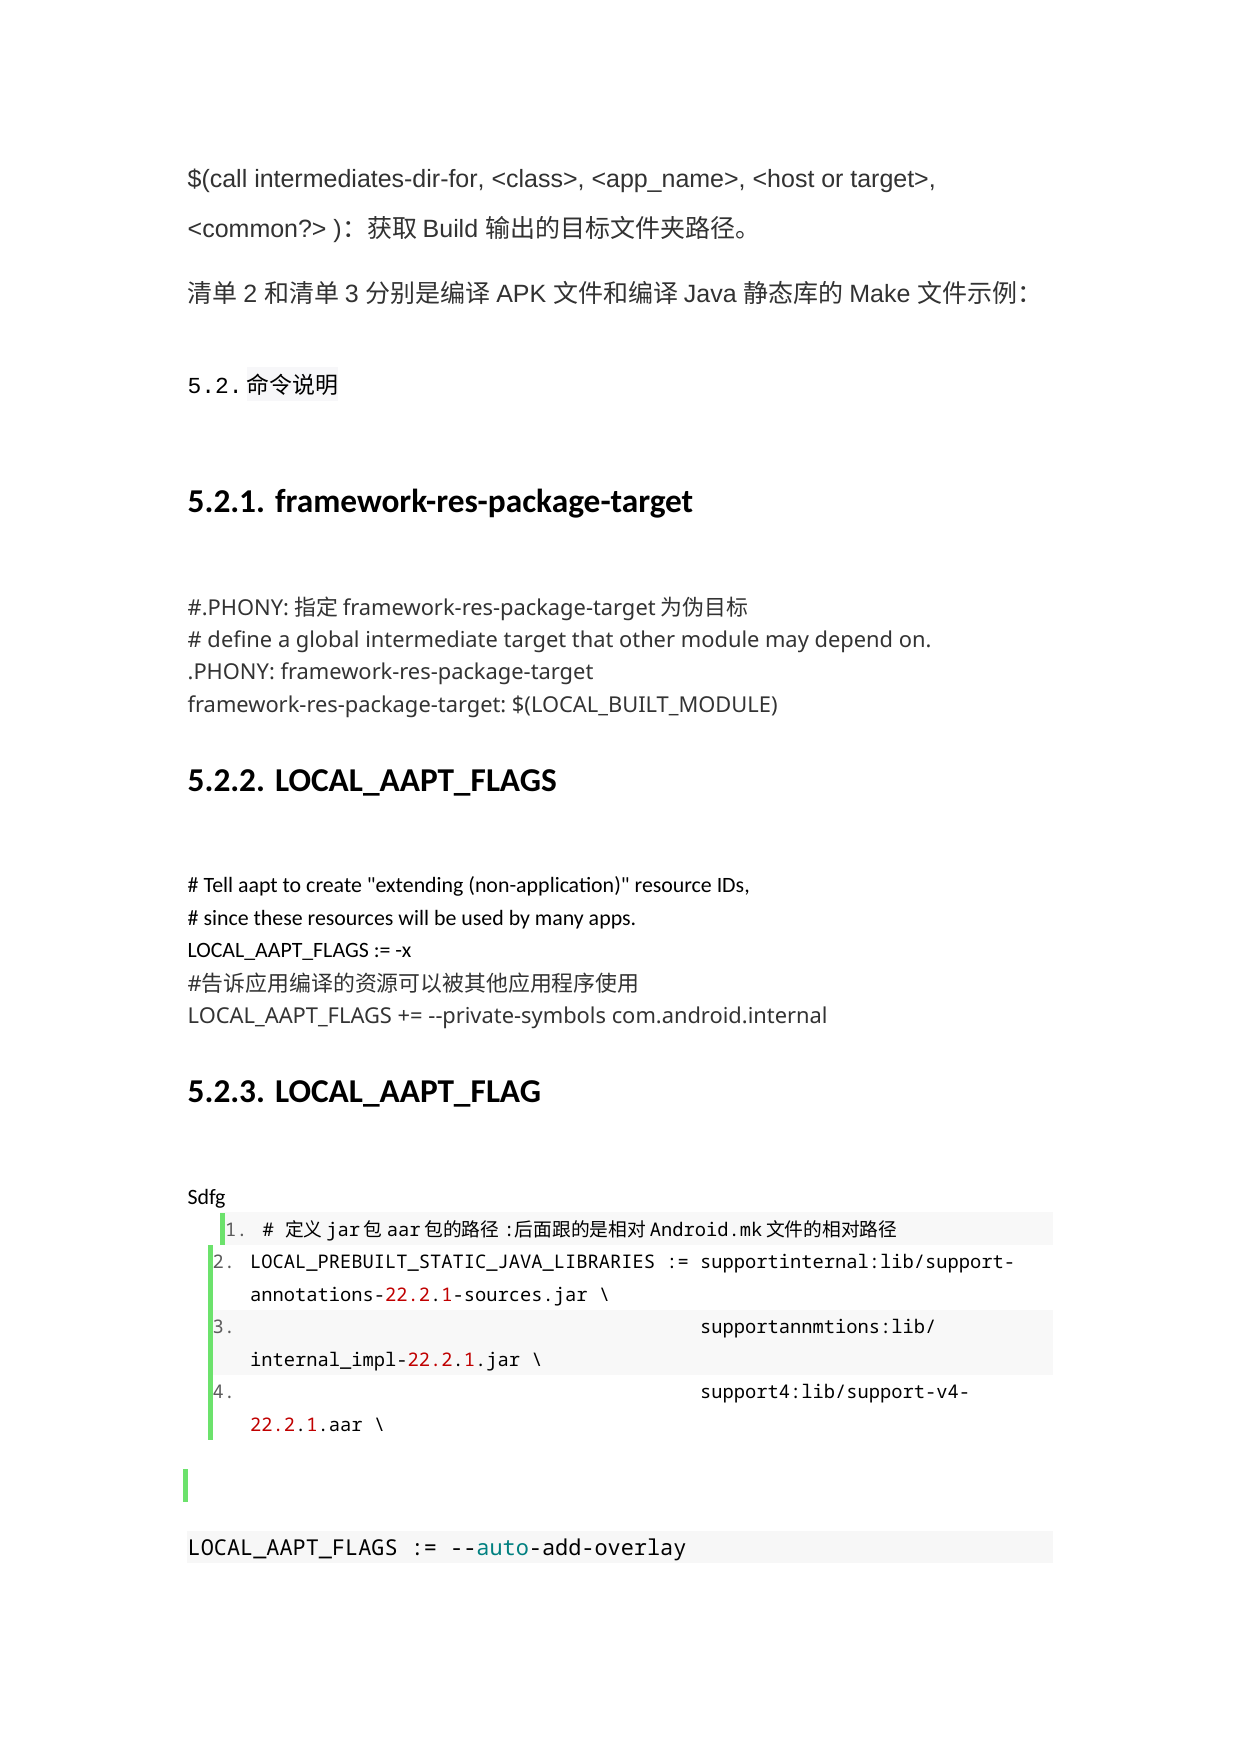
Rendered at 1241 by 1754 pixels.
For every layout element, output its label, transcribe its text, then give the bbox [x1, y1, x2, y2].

subtitle framework-res-package-target [187, 468, 1053, 533]
text #告诉应用编译的资源可以被其他应用程序使用 [187, 966, 1053, 999]
text $(call intermediates-dir-for, <class>, <app_name>, <host or target>, <common?> )：获取 Build 输出的目标文件夹路径。 [187, 162, 1053, 259]
text 清单 2 和清单 3 分别是编译 APK 文件和编译 Java 静态库的 Make 文件示例： [187, 259, 1053, 324]
text LOCAL_AAPT_FLAGS := -x [187, 934, 1053, 966]
text #.PHONY: 指定framework-res-package-target为伪目标 # define a global intermediate target that other module may depend on. .PHONY: framework-res-package-target framework-res-package-target: $(LOCAL_BUILT_MODULE) [187, 590, 1053, 720]
subtitle LOCAL_AAPT_FLAG [187, 1058, 1053, 1123]
list # 定义jar包 aar包的路径 :后面跟的是相对Android.mk文件的相对路径 [220, 1212, 1053, 1245]
list supportannmtions:lib/internal_impl-22.2.1.jar \ [213, 1310, 1053, 1375]
subtitle 命令说明 [187, 352, 1053, 417]
text # since these resources will be used by many apps. [187, 901, 1053, 934]
subtitle LOCAL_AAPT_FLAGS [187, 747, 1053, 812]
text LOCAL_AAPT_FLAGS := --auto-add-overlay [187, 1531, 1053, 1563]
text LOCAL_AAPT_FLAGS += --private-symbols com.android.internal [187, 999, 1053, 1031]
list support4:lib/support-v4-22.2.1.aar \ [213, 1375, 1053, 1440]
list LOCAL_PREBUILT_STATIC_JAVA_LIBRARIES := supportinternal:lib/support-annotations-22.2.1-sources.jar \ [213, 1245, 1053, 1310]
text # Tell aapt to create "extending (non-application)" resource IDs, [187, 869, 1053, 901]
text Sdfg [187, 1180, 1053, 1212]
